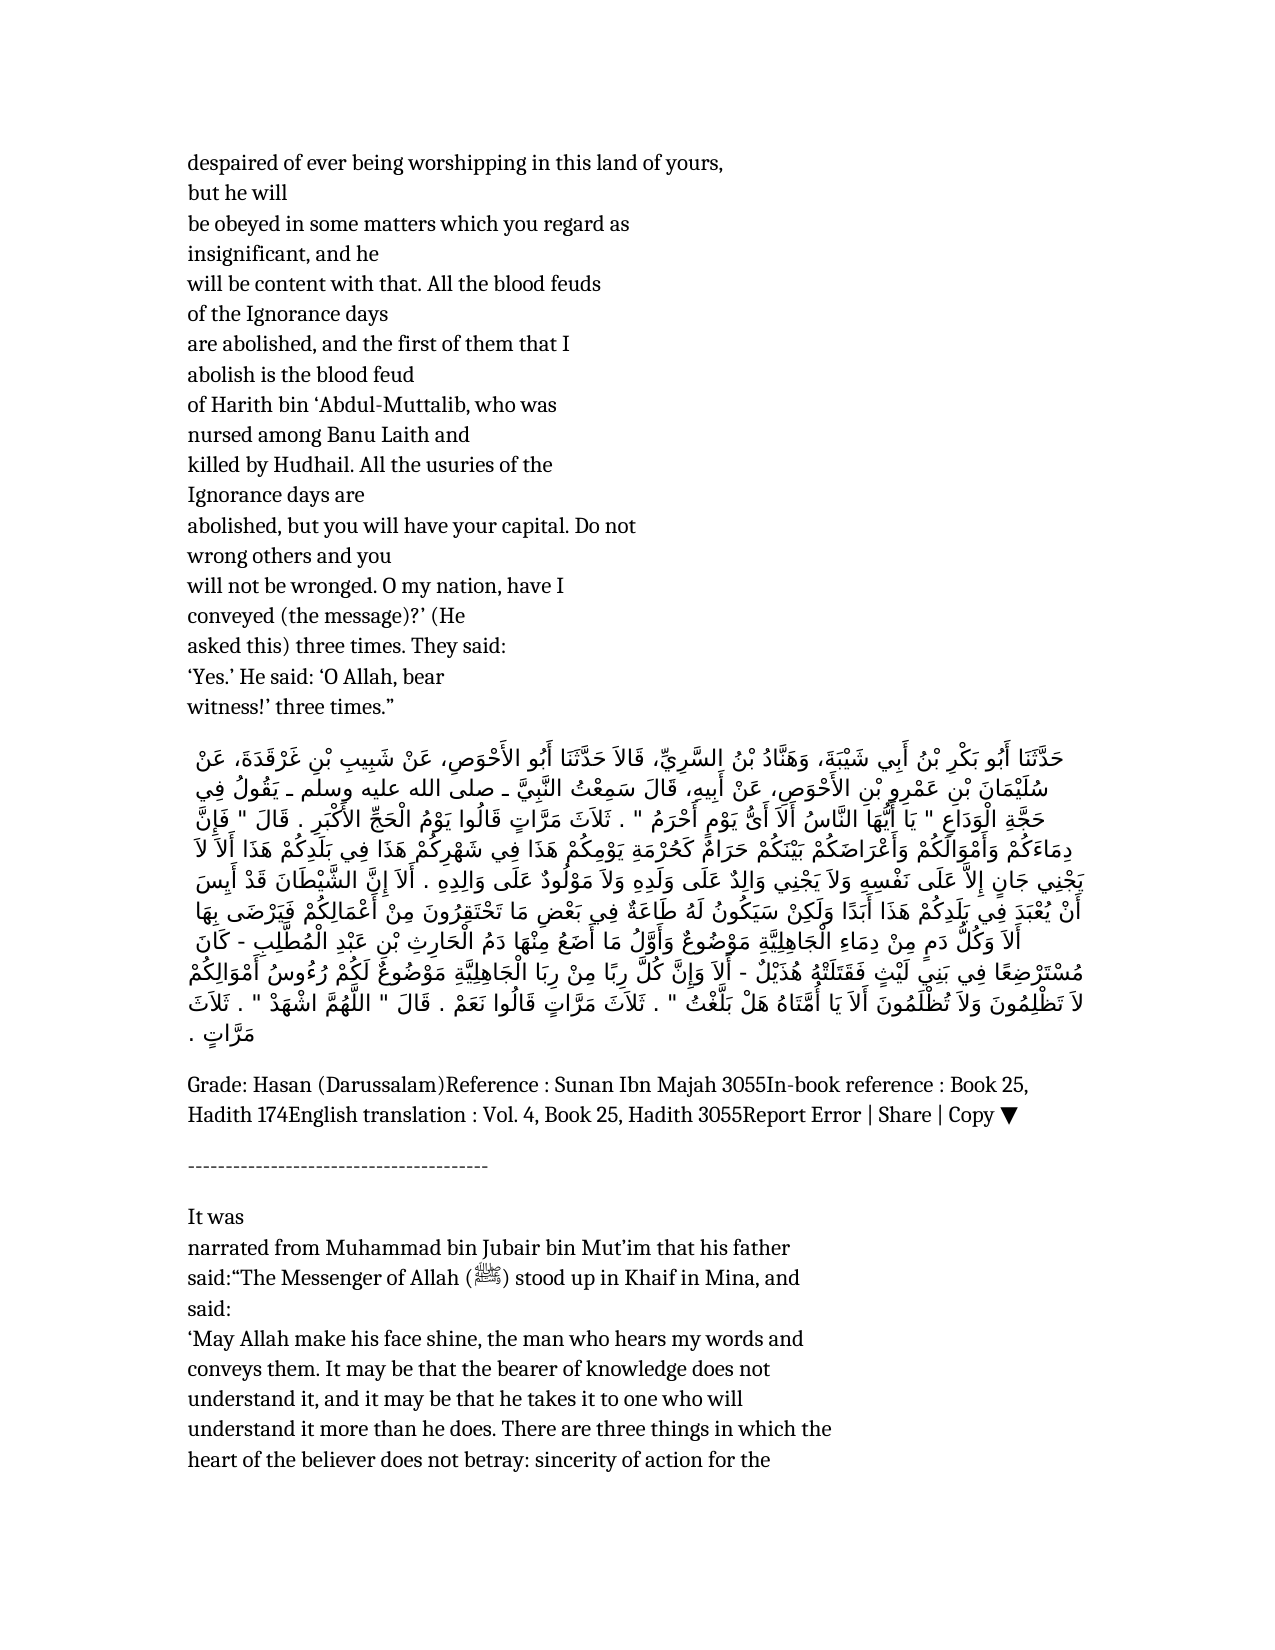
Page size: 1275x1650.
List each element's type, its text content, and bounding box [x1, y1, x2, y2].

text حَدَّثَنَا أَبُو بَكْرِ بْنُ أَبِي شَيْبَةَ، وَهَنَّادُ بْنُ السَّرِيِّ، قَالاَ حَدَّثَنَا أَبُو الأَحْوَصِ، عَنْ شَبِيبِ بْنِ غَرْقَدَةَ، عَنْ سُلَيْمَانَ بْنِ عَمْرِو بْنِ الأَحْوَصِ، عَنْ أَبِيهِ، قَالَ سَمِعْتُ النَّبِيَّ ـ صلى الله عليه وسلم ـ يَقُولُ فِي حَجَّةِ الْوَدَاعِ ‏"‏ يَا أَيُّهَا النَّاسُ أَلاَ أَىُّ يَوْمٍ أَحْرَمُ ‏"‏ ‏.‏ ثَلاَثَ مَرَّاتٍ قَالُوا يَوْمُ الْحَجِّ الأَكْبَرِ ‏.‏ قَالَ ‏"‏ فَإِنَّ دِمَاءَكُمْ وَأَمْوَالَكُمْ وَأَعْرَاضَكُمْ بَيْنَكُمْ حَرَامٌ كَحُرْمَةِ يَوْمِكُمْ هَذَا فِي شَهْرِكُمْ هَذَا فِي بَلَدِكُمْ هَذَا أَلاَ لاَ يَجْنِي جَانٍ إِلاَّ عَلَى نَفْسِهِ وَلاَ يَجْنِي وَالِدٌ عَلَى وَلَدِهِ وَلاَ مَوْلُودٌ عَلَى وَالِدِهِ ‏.‏ أَلاَ إِنَّ الشَّيْطَانَ قَدْ أَيِسَ أَنْ يُعْبَدَ فِي بَلَدِكُمْ هَذَا أَبَدًا وَلَكِنْ سَيَكُونُ لَهُ طَاعَةٌ فِي بَعْضِ مَا تَحْتَقِرُونَ مِنْ أَعْمَالِكُمْ فَيَرْضَى بِهَا أَلاَ وَكُلُّ دَمٍ مِنْ دِمَاءِ الْجَاهِلِيَّةِ مَوْضُوعٌ وَأَوَّلُ مَا أَضَعُ مِنْهَا دَمُ الْحَارِثِ بْنِ عَبْدِ الْمُطَّلِبِ - كَانَ مُسْتَرْضِعًا فِي بَنِي لَيْثٍ فَقَتَلَتْهُ هُذَيْلٌ - أَلاَ وَإِنَّ كُلَّ رِبًا مِنْ رِبَا الْجَاهِلِيَّةِ مَوْضُوعٌ لَكُمْ رُءُوسُ أَمْوَالِكُمْ لاَ تَظْلِمُونَ وَلاَ تُظْلَمُونَ أَلاَ يَا أُمَّتَاهُ هَلْ بَلَّغْتُ ‏"‏ ‏.‏ ثَلاَثَ مَرَّاتٍ قَالُوا نَعَمْ ‏.‏ قَالَ ‏"‏ اللَّهُمَّ اشْهَدْ ‏"‏ ‏.‏ ثَلاَثَ مَرَّاتٍ ‏.‏ [187, 745, 1087, 1047]
text ---------------------------------------- [187, 1153, 1087, 1179]
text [187, 150, 1087, 720]
text Grade: Hasan (Darussalam)Reference : Sunan Ibn Majah 3055In-book reference : Book 25, Hadith 174English translation : Vol. 4, Book 25, Hadith 3055Report Error | Share | Copy ▼ [187, 1072, 1087, 1128]
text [187, 1204, 1087, 1473]
